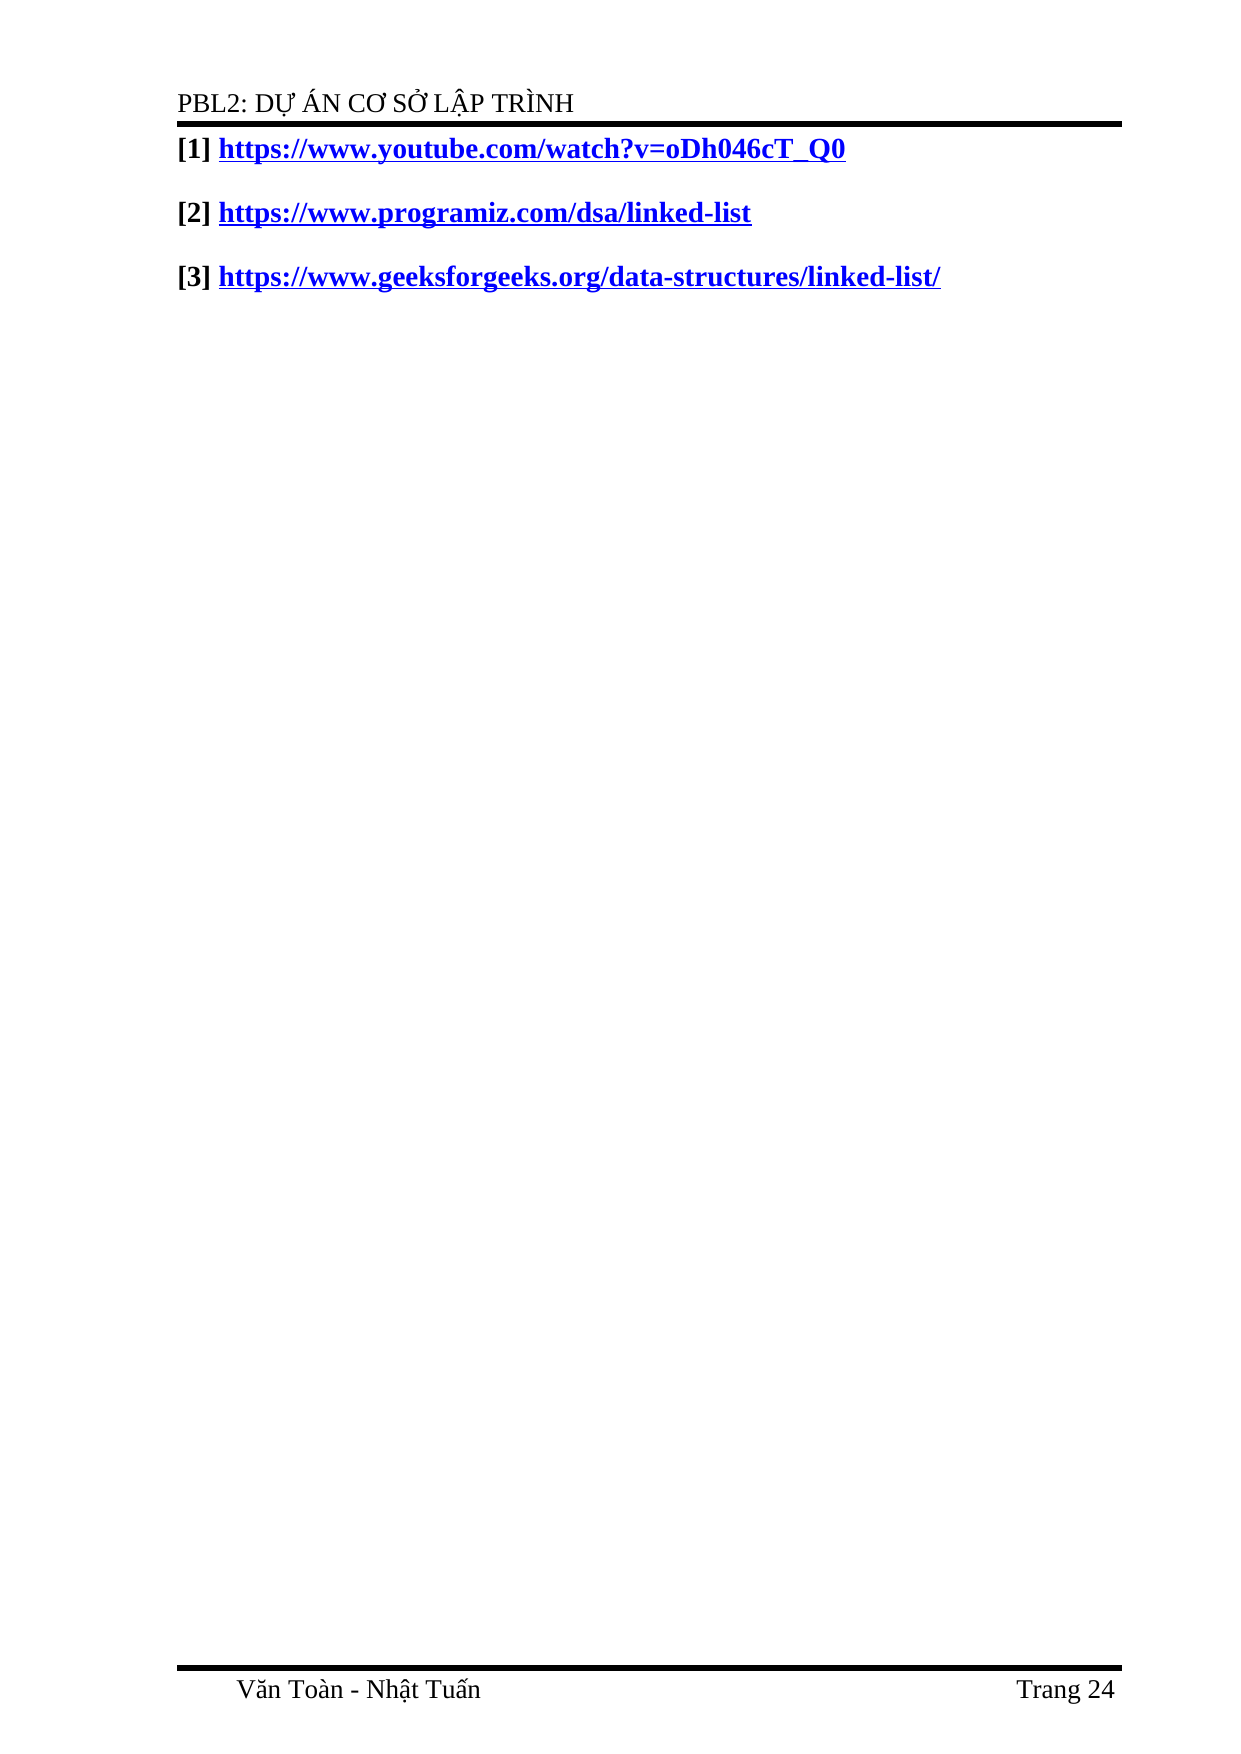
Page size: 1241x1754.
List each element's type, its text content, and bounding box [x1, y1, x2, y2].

list [1] https://www.youtube.com/watch?v=oDh046cT_Q0 [177, 132, 1122, 165]
list [3] https://www.geeksforgeeks.org/data-structures/linked-list/ [177, 259, 1122, 292]
list [2] https://www.programiz.com/dsa/linked-list [177, 195, 1122, 229]
